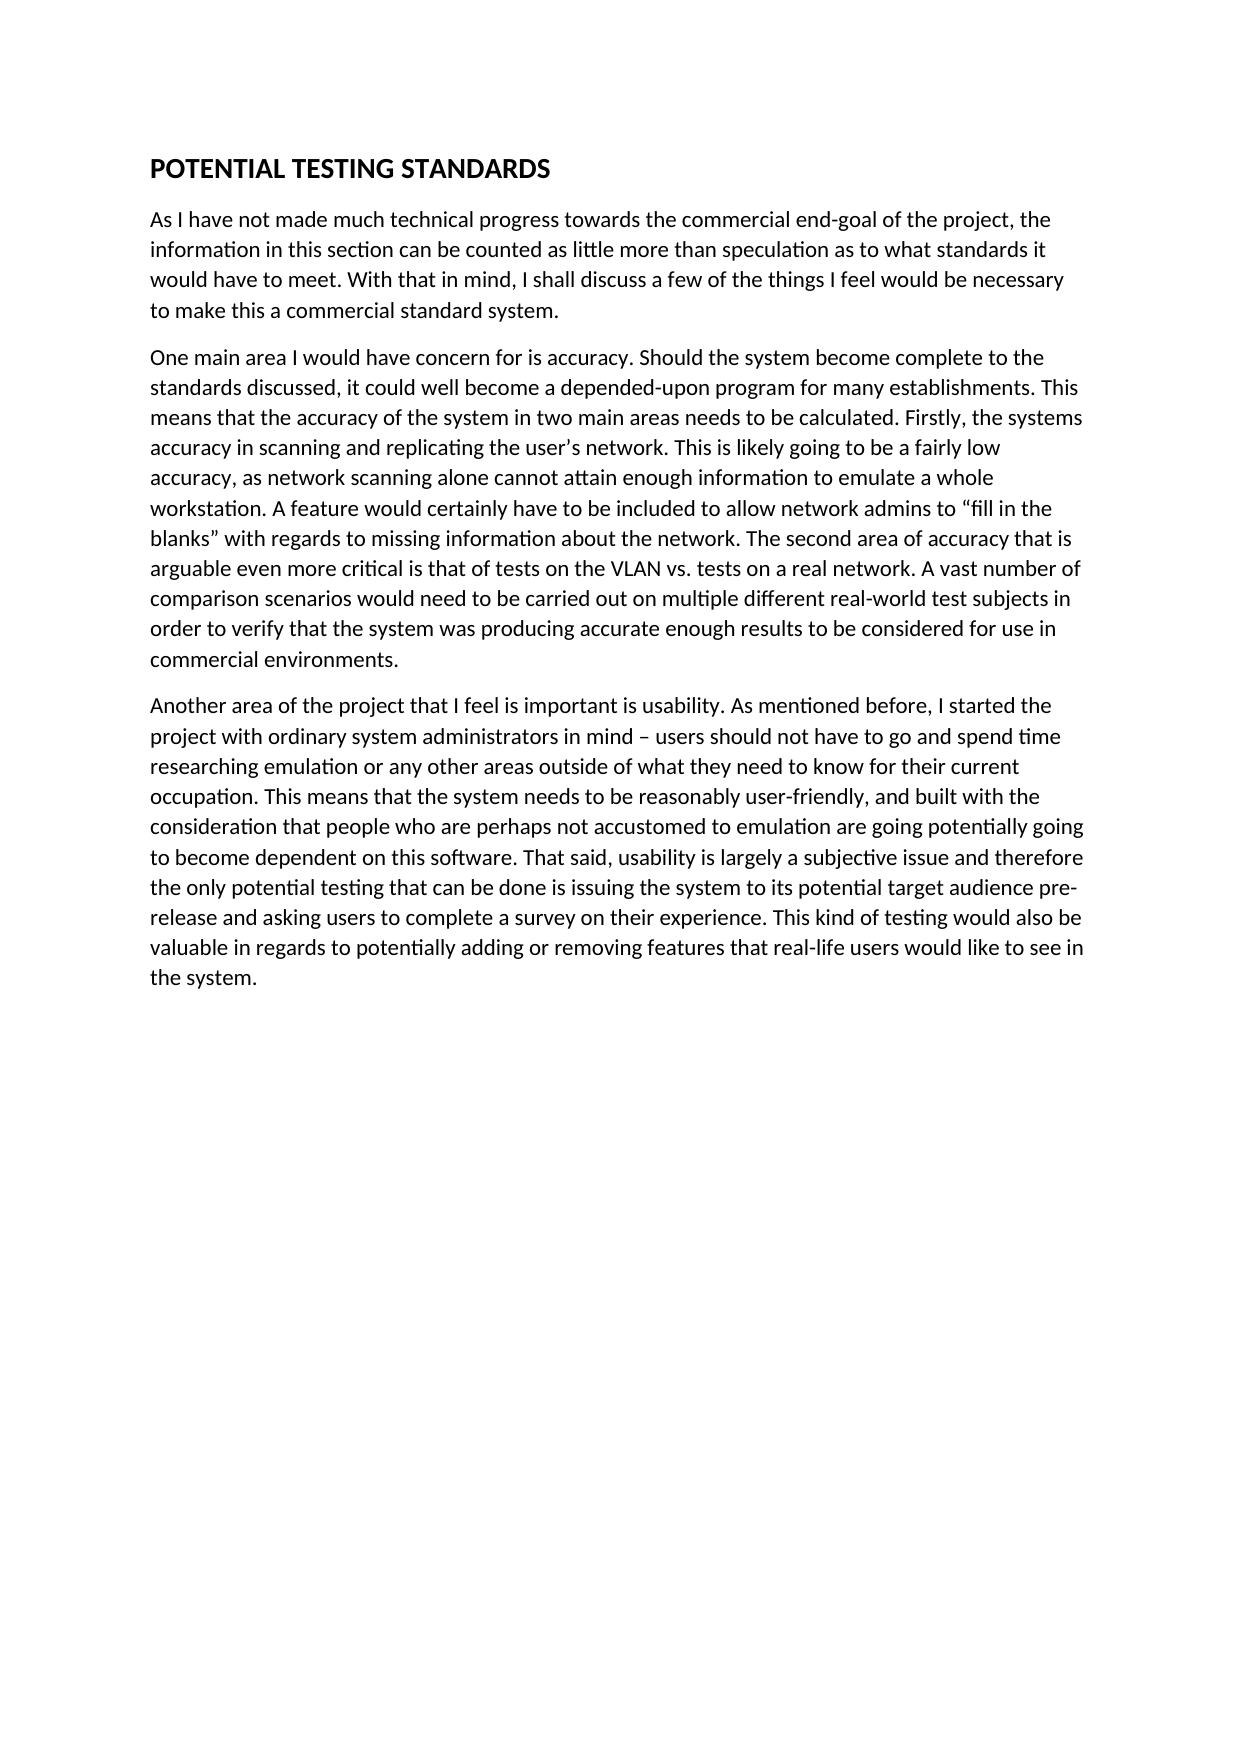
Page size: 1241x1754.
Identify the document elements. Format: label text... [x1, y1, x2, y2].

text POTENTIAL TESTING STANDARDS [150, 150, 1090, 186]
text Another area of the project that I feel is important is usability. As mentioned before, I started the project with ordinary system administrators in mind – users should not have to go and spend time researching emulation or any other areas outside of what they need to know for their current occupation. This means that the system needs to be reasonably user-friendly, and built with the consideration that people who are perhaps not accustomed to emulation are going potentially going to become dependent on this software. That said, usability is largely a subjective issue and therefore the only potential testing that can be done is issuing the system to its potential target audience pre-release and asking users to complete a survey on their experience. This kind of testing would also be valuable in regards to potentially adding or removing features that real-life users would like to see in the system. [150, 692, 1090, 991]
text One main area I would have concern for is accuracy. Should the system become complete to the standards discussed, it could well become a depended-upon program for many establishments. This means that the accuracy of the system in two main areas needs to be calculated. Firstly, the systems accuracy in scanning and replicating the user’s network. This is likely going to be a fairly low accuracy, as network scanning alone cannot attain enough information to emulate a whole workstation. A feature would certainly have to be included to allow network admins to “fill in the blanks” with regards to missing information about the network. The second area of accuracy that is arguable even more critical is that of tests on the VLAN vs. tests on a real network. A vast number of comparison scenarios would need to be carried out on multiple different real-world test subjects in order to verify that the system was producing accurate enough results to be considered for use in commercial environments. [150, 343, 1090, 673]
text As I have not made much technical progress towards the commercial end-goal of the project, the information in this section can be counted as little more than speculation as to what standards it would have to meet. With that in mind, I shall discuss a few of the things I feel would be necessary to make this a commercial standard system. [150, 205, 1090, 324]
